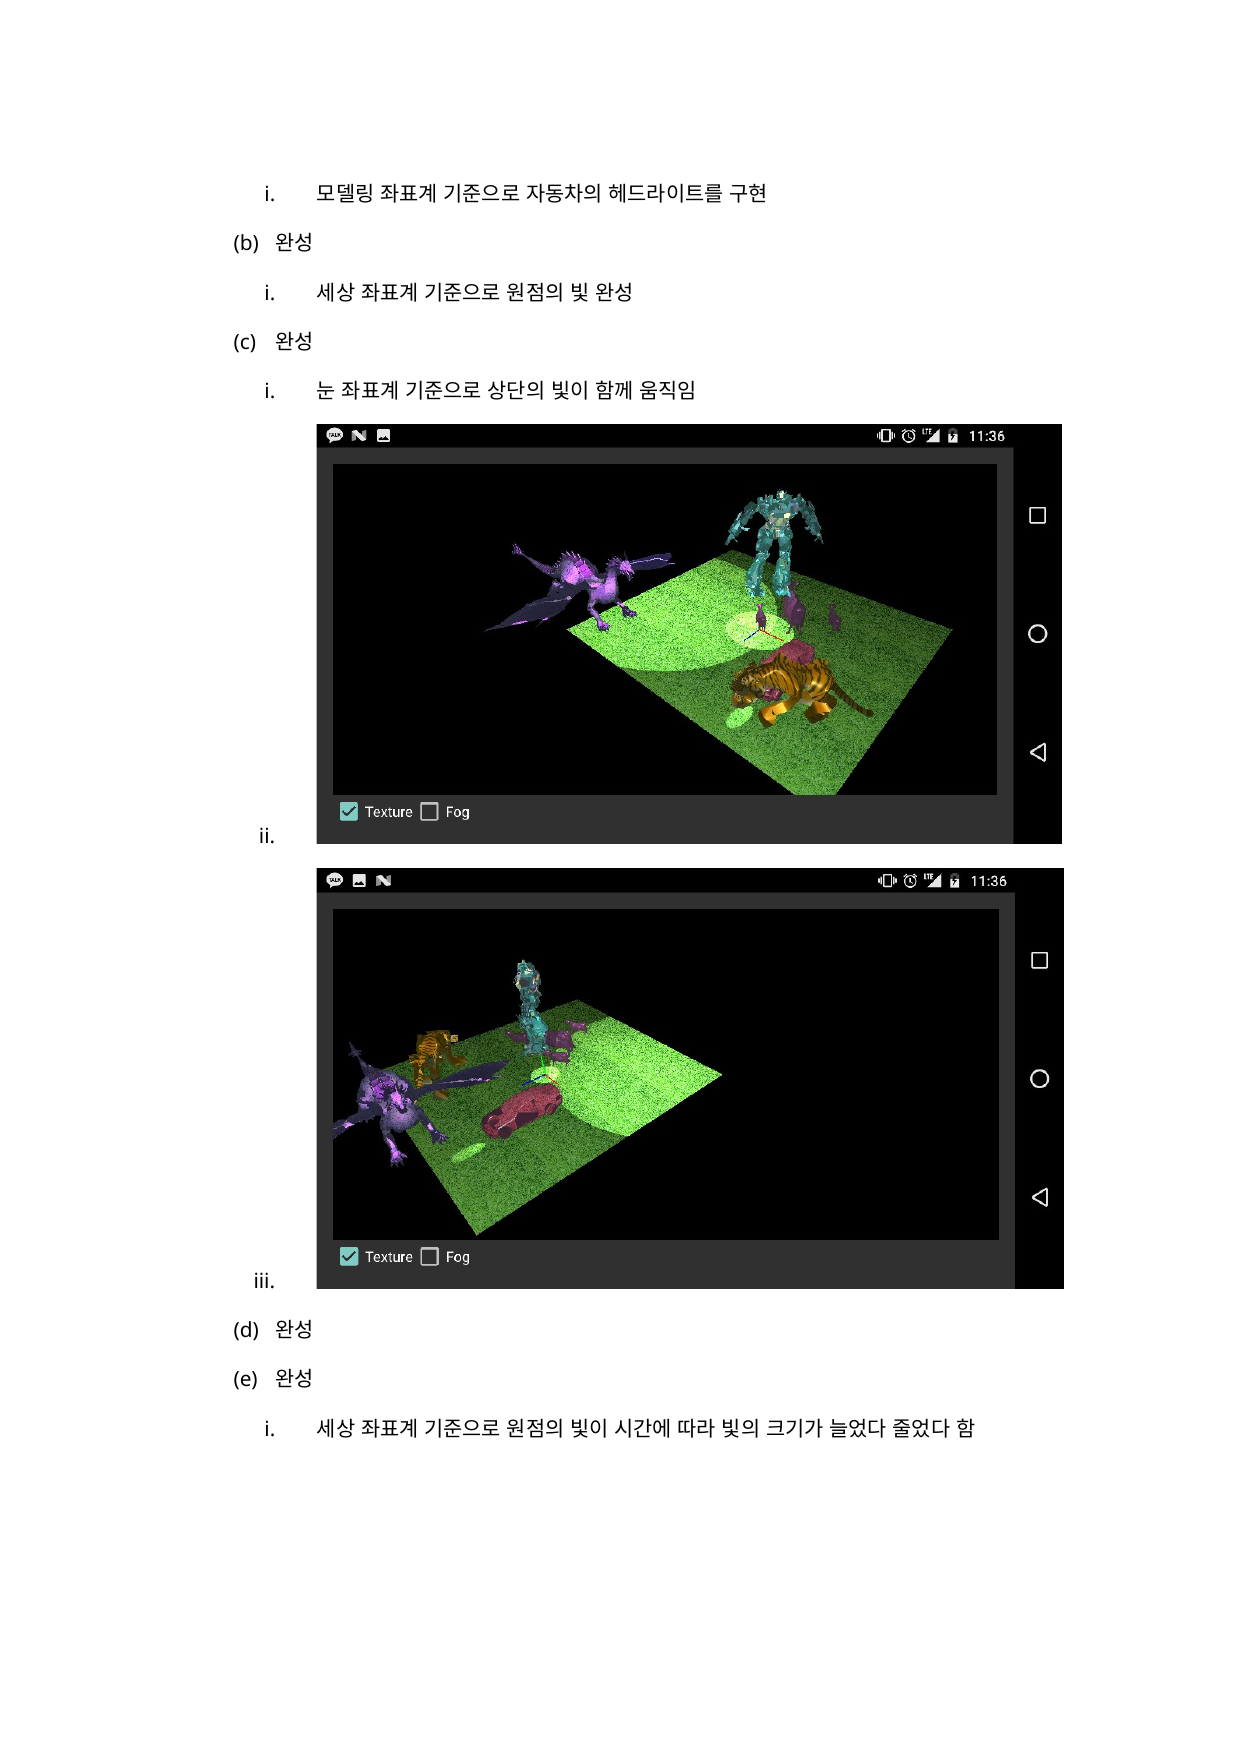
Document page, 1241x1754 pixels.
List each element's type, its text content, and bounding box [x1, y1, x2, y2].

picture [316, 424, 1062, 844]
list 눈 좌표계 기준으로 상단의 빛이 함께 움직임 [275, 375, 1090, 405]
list 완성 [233, 1313, 1090, 1343]
picture [316, 868, 1064, 1289]
list 세상 좌표계 기준으로 원점의 빛 완성 [275, 276, 1090, 306]
list 완성 [233, 1363, 1090, 1393]
list 완성 [233, 325, 1090, 356]
list 모델링 좌표계 기준으로 자동차의 헤드라이트를 구현 [275, 177, 1090, 207]
list 완성 [233, 227, 1090, 257]
list 세상 좌표계 기준으로 원점의 빛이 시간에 따라 빛의 크기가 늘었다 줄었다 함 [275, 1412, 1090, 1442]
